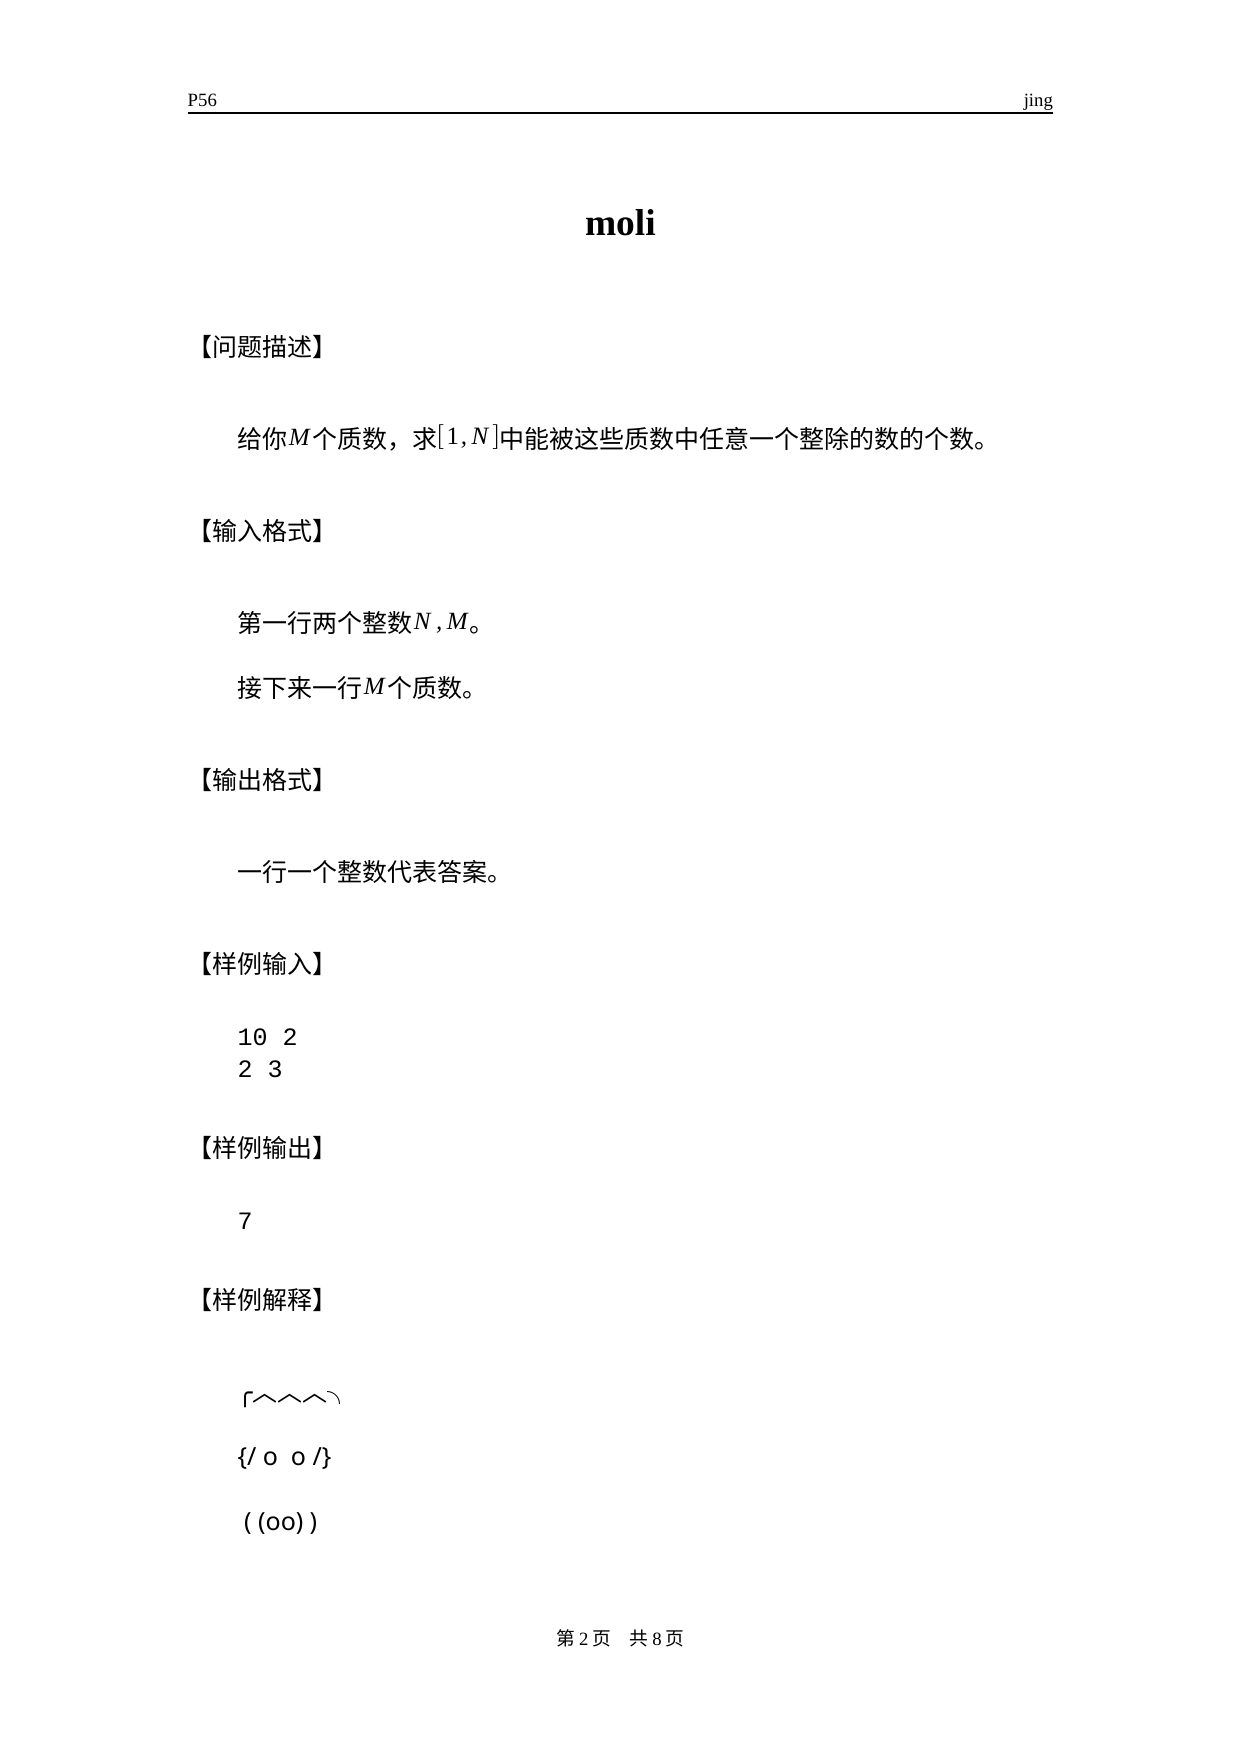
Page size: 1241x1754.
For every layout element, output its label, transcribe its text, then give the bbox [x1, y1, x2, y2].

text 第一行两个整数。 [187, 589, 1053, 654]
text 【输入格式】 [187, 497, 1053, 562]
text 10 2 [187, 1022, 1053, 1055]
text {/ o o /} [187, 1423, 1053, 1488]
text 【样例解释】 [187, 1266, 1053, 1331]
text ( (oo) ) [187, 1488, 1053, 1553]
text 接下来一行个质数。 [187, 654, 1053, 719]
text 给你个质数，求中能被这些质数中任意一个整除的数的个数。 [187, 405, 1053, 470]
text 【输出格式】 [187, 746, 1053, 811]
text 一行一个整数代表答案。 [187, 838, 1053, 903]
text 【样例输入】 [187, 930, 1053, 995]
text 7 [187, 1206, 1053, 1239]
text moli [187, 189, 1053, 254]
text 2 3 [187, 1055, 1053, 1087]
text 【问题描述】 [187, 313, 1053, 378]
text ╭︿︿︿╮ [187, 1358, 1053, 1423]
text 【样例输出】 [187, 1114, 1053, 1179]
